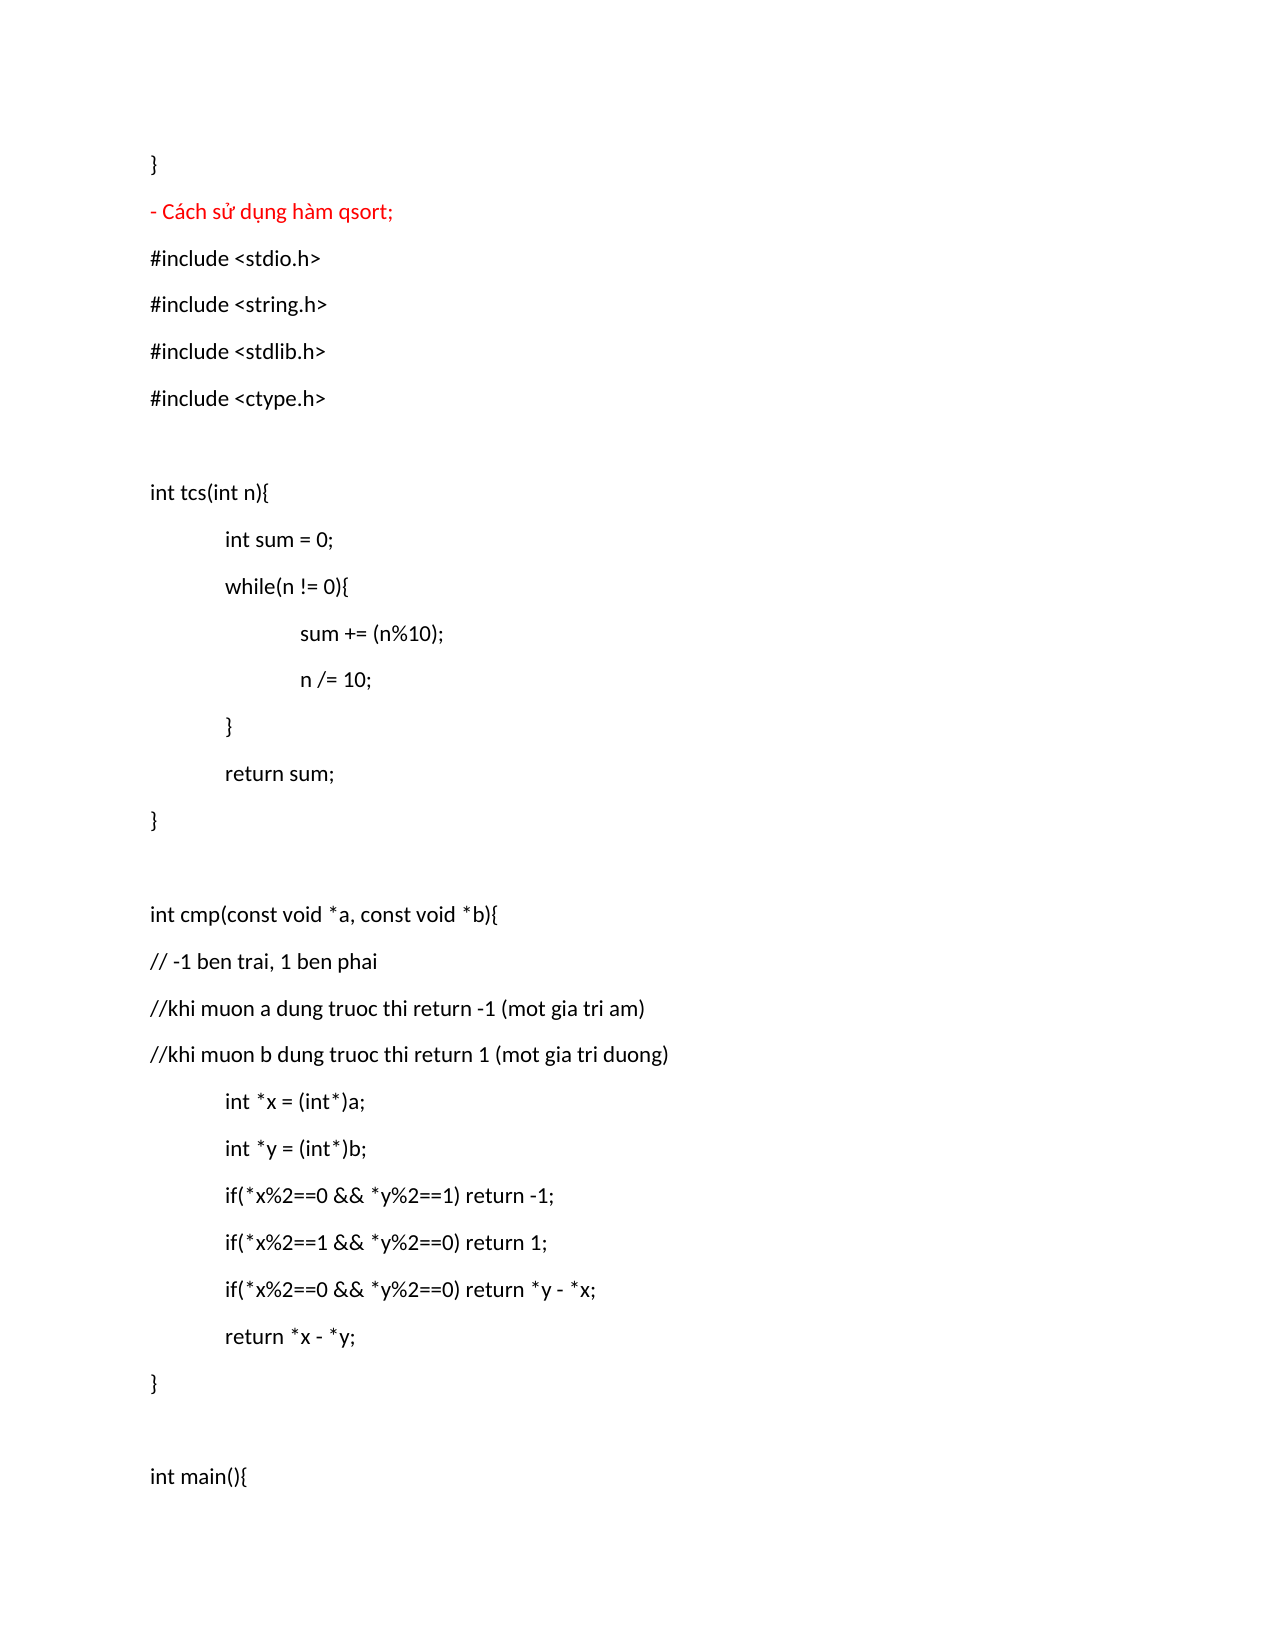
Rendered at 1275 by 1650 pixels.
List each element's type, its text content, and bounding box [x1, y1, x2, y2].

text int *x = (int*)a; [150, 1087, 1125, 1116]
text while(n != 0){ [150, 572, 1125, 600]
text int *y = (int*)b; [150, 1134, 1125, 1162]
text int tcs(int n){ [150, 478, 1125, 506]
text sum += (n%10); [150, 619, 1125, 647]
text if(*x%2==1 && *y%2==0) return 1; [150, 1228, 1125, 1256]
text int cmp(const void *a, const void *b){ [150, 900, 1125, 928]
text return sum; [150, 759, 1125, 787]
text int sum = 0; [150, 525, 1125, 553]
text if(*x%2==0 && *y%2==1) return -1; [150, 1181, 1125, 1209]
text } [150, 150, 1125, 178]
text - Cách sử dụng hàm qsort; [150, 197, 1125, 225]
text } [150, 806, 1125, 834]
text if(*x%2==0 && *y%2==0) return *y - *x; [150, 1275, 1125, 1303]
text int main(){ [150, 1462, 1125, 1491]
text n /= 10; [150, 666, 1125, 694]
text } [150, 712, 1125, 741]
text // -1 ben trai, 1 ben phai [150, 947, 1125, 975]
text //khi muon a dung truoc thi return -1 (mot gia tri am) [150, 994, 1125, 1022]
text #include <string.h> [150, 291, 1125, 319]
text return *x - *y; [150, 1322, 1125, 1350]
text //khi muon b dung truoc thi return 1 (mot gia tri duong) [150, 1041, 1125, 1069]
text } [150, 1369, 1125, 1397]
text #include <stdio.h> [150, 244, 1125, 272]
text #include <ctype.h> [150, 384, 1125, 412]
text #include <stdlib.h> [150, 337, 1125, 366]
